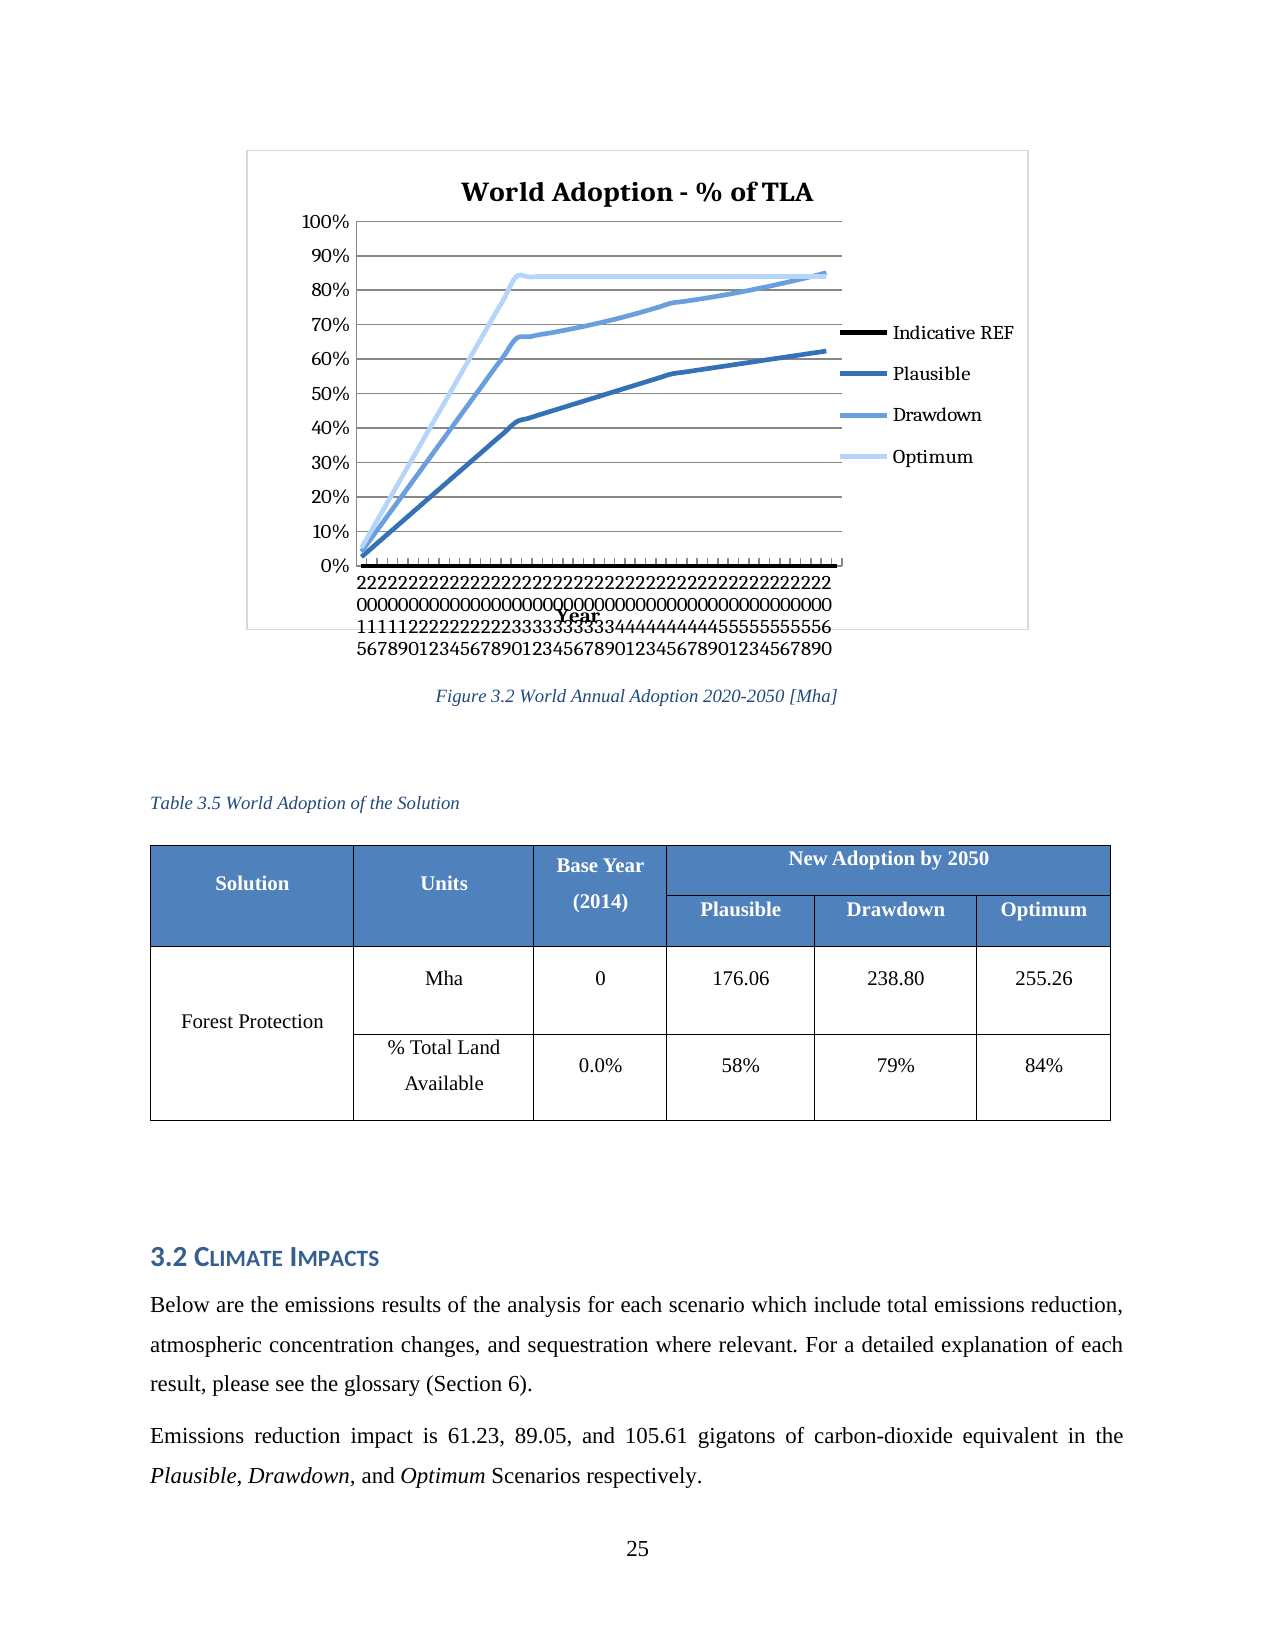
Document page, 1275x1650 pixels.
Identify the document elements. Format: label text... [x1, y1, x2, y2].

table_cell Mha [354, 947, 533, 1034]
table_cell Plausible [667, 896, 814, 946]
text Emissions reduction impact is 61.23, 89.05, and 105.61 gigatons of carbon-dioxide equivalent in the Plausible, Drawdown, and Optimum Scenarios respectively. [150, 1422, 1125, 1488]
table_cell 84% [977, 1035, 1110, 1120]
text Figure 3.2 World Annual Adoption 2020-2050 [Mha] [150, 685, 1125, 707]
table_cell 58% [667, 1035, 814, 1120]
table_cell 0 [534, 947, 666, 1034]
table_cell 79% [815, 1035, 976, 1120]
table_cell Drawdown [815, 896, 976, 946]
subtitle 3.2 Climate Impacts [150, 1238, 1125, 1273]
table_header Solution [151, 846, 353, 946]
table_cell % Total Land Available [354, 1035, 533, 1120]
table_cell Optimum [977, 896, 1110, 946]
text Below are the emissions results of the analysis for each scenario which include total emissions reduction, atmospheric concentration changes, and sequestration where relevant. For a detailed explanation of each result, please see the glossary (Section 6). [150, 1291, 1125, 1397]
table_cell 255.26 [977, 947, 1110, 1034]
table_header Units [354, 846, 533, 946]
table_header Base Year (2014) [534, 846, 666, 946]
table_header New Adoption by 2050 [667, 846, 1110, 895]
table_cell 238.80 [815, 947, 976, 1034]
table_cell Forest Protection [151, 947, 353, 1120]
table_cell 176.06 [667, 947, 814, 1034]
table_cell 0.0% [534, 1035, 666, 1120]
